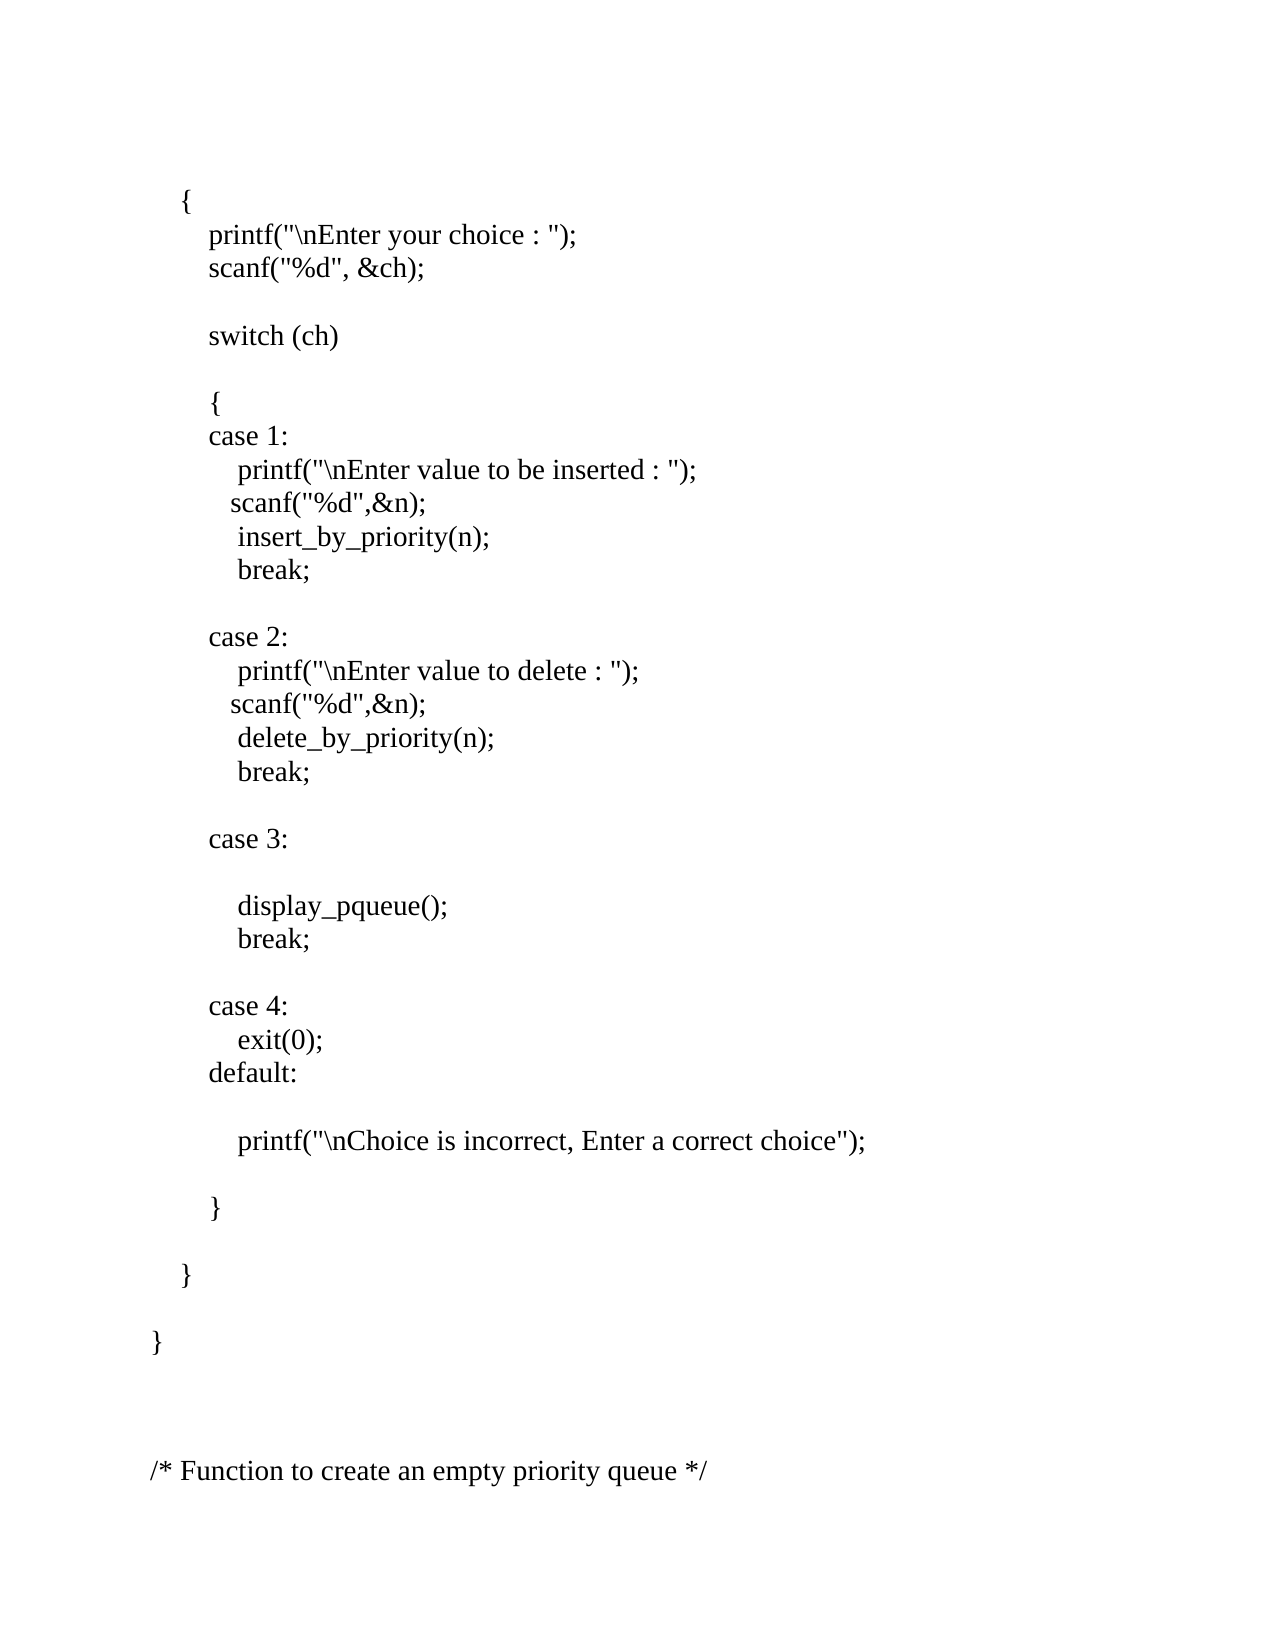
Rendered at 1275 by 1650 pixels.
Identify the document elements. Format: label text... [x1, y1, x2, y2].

text default: [150, 1056, 1125, 1089]
text switch (ch) [150, 318, 1125, 351]
text display_pqueue(); [150, 888, 1125, 921]
text { [150, 385, 1125, 418]
text insert_by_priority(n); [150, 519, 1125, 552]
text } [150, 1257, 1125, 1290]
text delete_by_priority(n); [150, 720, 1125, 754]
text scanf("%d",&n); [150, 485, 1125, 519]
text case 4: [150, 988, 1125, 1022]
text printf("\nEnter value to delete : "); [150, 653, 1125, 687]
text /* Function to create an empty priority queue */ [150, 1453, 1125, 1486]
text printf("\nEnter value to be inserted : "); [150, 452, 1125, 485]
text printf("\nChoice is incorrect, Enter a correct choice"); [150, 1123, 1125, 1156]
text case 2: [150, 619, 1125, 653]
text break; [150, 552, 1125, 586]
text break; [150, 754, 1125, 787]
text break; [150, 921, 1125, 955]
text } [150, 1190, 1125, 1223]
text { [150, 183, 1125, 217]
text } [150, 1324, 1125, 1357]
text case 1: [150, 418, 1125, 452]
text exit(0); [150, 1022, 1125, 1056]
text scanf("%d", &ch); [150, 251, 1125, 284]
text case 3: [150, 821, 1125, 854]
text scanf("%d",&n); [150, 687, 1125, 720]
text printf("\nEnter your choice : "); [150, 217, 1125, 251]
